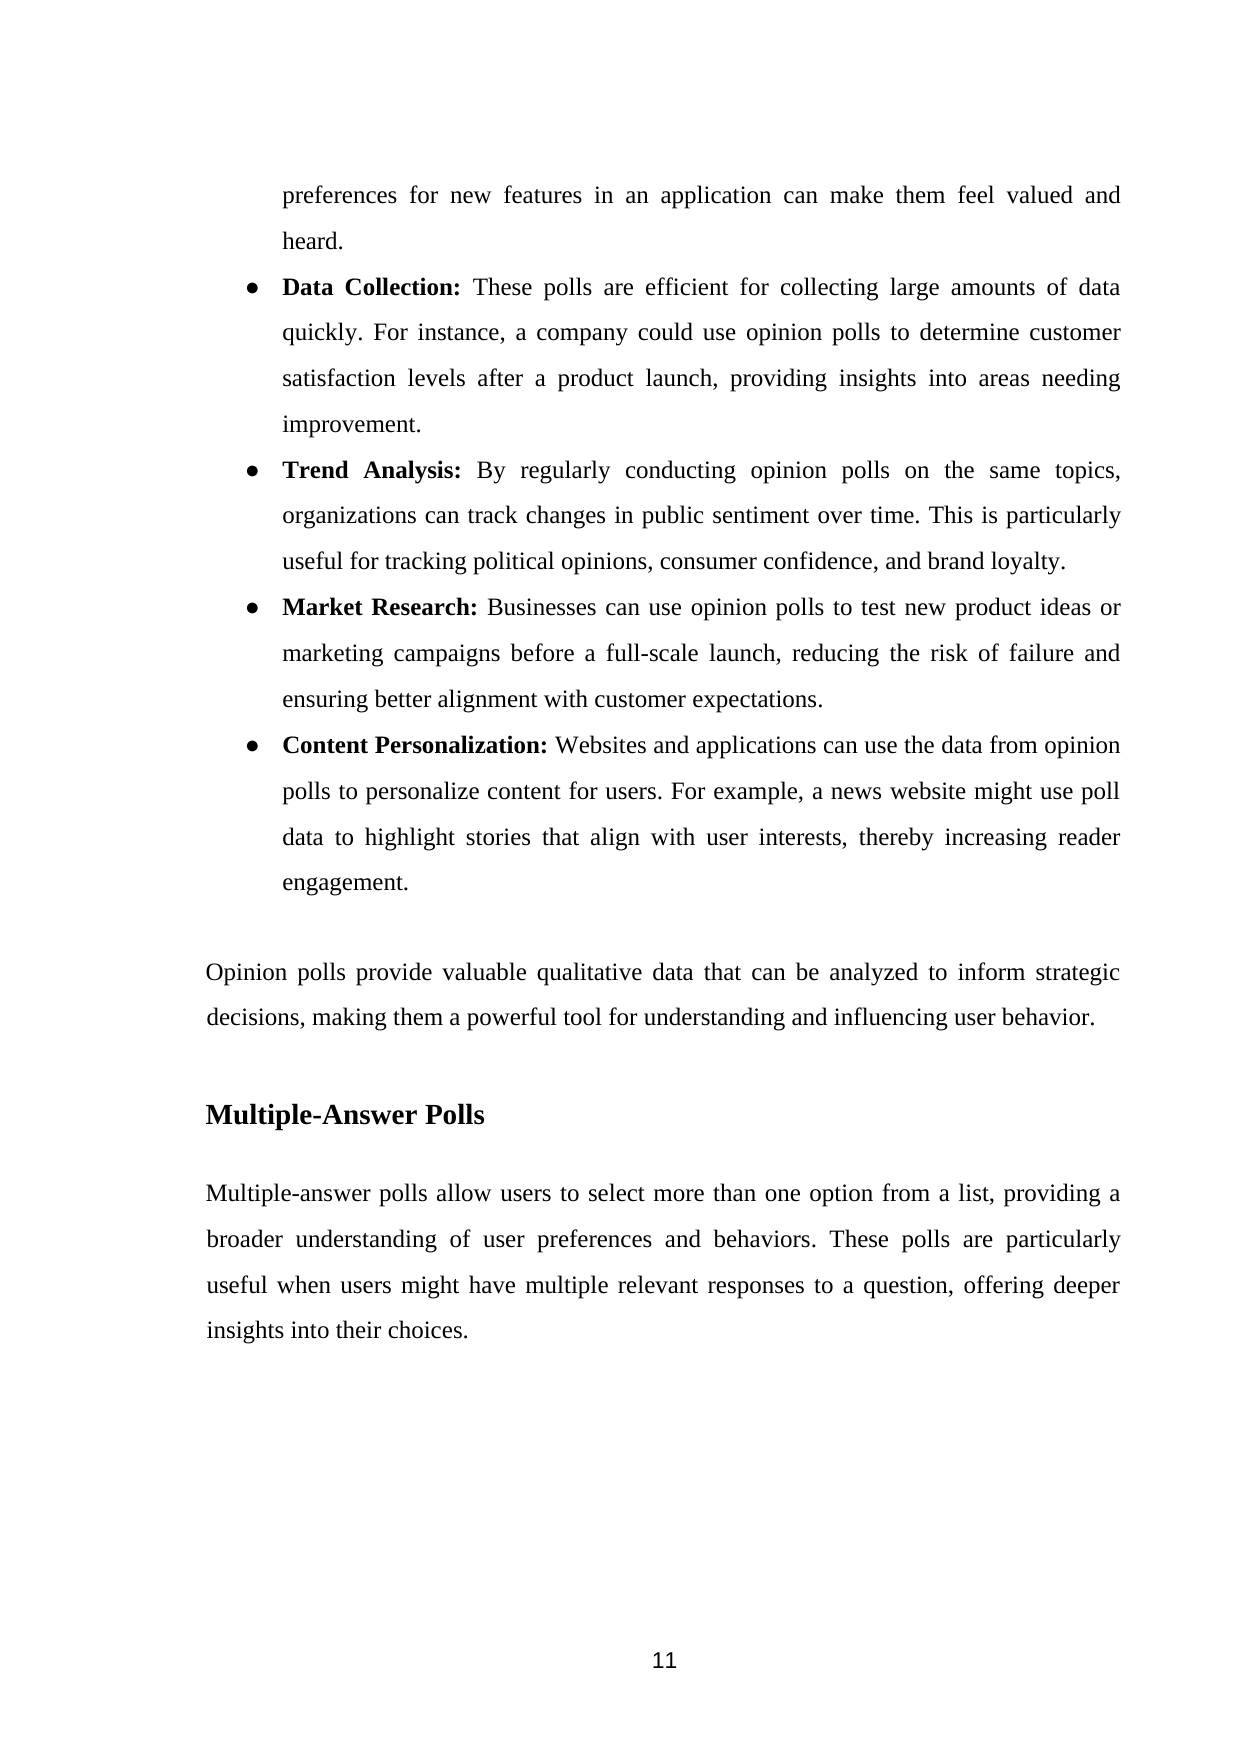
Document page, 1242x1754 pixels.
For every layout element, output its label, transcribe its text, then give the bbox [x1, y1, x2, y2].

text Opinion polls provide valuable qualitative data that can be analyzed to inform strategic decisions, making them a powerful tool for understanding and influencing user behavior. [205, 957, 1122, 1031]
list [244, 180, 1122, 254]
list Trend Analysis: By regularly conducting opinion polls on the same topics, organizations can track changes in public sentiment over time. This is particularly useful for tracking political opinions, consumer confidence, and brand loyalty. [244, 454, 1122, 575]
list Data Collection: These polls are efficient for collecting large amounts of data quickly. For instance, a company could use opinion polls to determine customer satisfaction levels after a product launch, providing insights into areas needing improvement. [244, 272, 1122, 437]
text Multiple-answer polls allow users to select more than one option from a list, providing a broader understanding of user preferences and behaviors. These polls are particularly useful when users might have multiple relevant responses to a question, offering deeper insights into their choices. [205, 1178, 1122, 1344]
list Market Research: Businesses can use opinion polls to test new product ideas or marketing campaigns before a full-scale launch, reducing the risk of failure and ensuring better alignment with customer expectations. [244, 592, 1122, 712]
list Content Personalization: Websites and applications can use the data from opinion polls to personalize content for users. For example, a news website might use poll data to highlight stories that align with user interests, thereby increasing reader engagement. [244, 730, 1122, 896]
subtitle Multiple-Answer Polls [205, 1097, 847, 1131]
